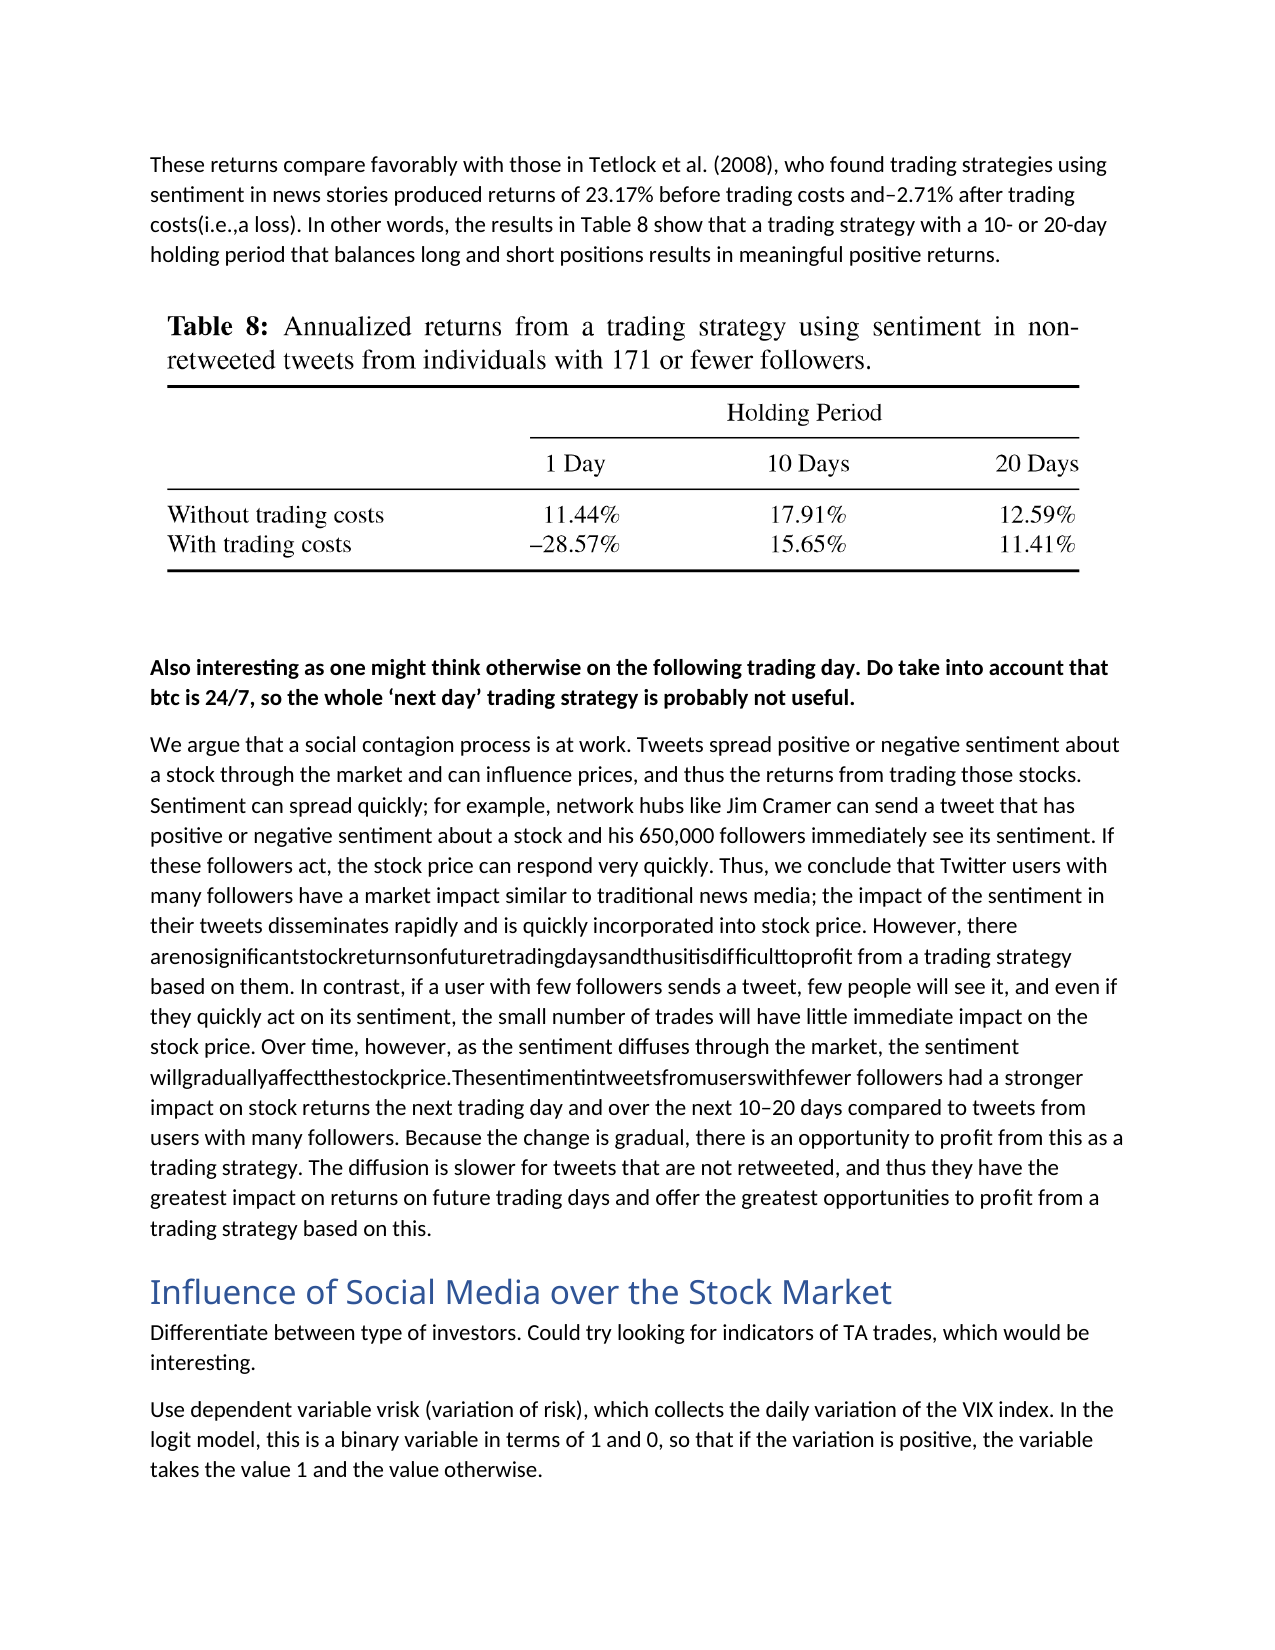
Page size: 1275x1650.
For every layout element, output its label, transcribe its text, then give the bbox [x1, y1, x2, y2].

text These returns compare favorably with those in Tetlock et al. (2008), who found trading strategies using sentiment in news stories produced returns of 23.17% before trading costs and–2.71% after trading costs(i.e.,a loss). In other words, the results in Table 8 show that a trading strategy with a 10- or 20-day holding period that balances long and short positions results in meaningful positive returns. [150, 150, 1125, 269]
subtitle Inﬂuence of Social Media over the Stock Market [150, 1269, 1125, 1314]
text Also interesting as one might think otherwise on the following trading day. Do take into account that btc is 24/7, so the whole ‘next day’ trading strategy is probably not useful. [150, 653, 1125, 712]
text Differentiate between type of investors. Could try looking for indicators of TA trades, which would be interesting. [150, 1318, 1125, 1376]
text We argue that a social contagion process is at work. Tweets spread positive or negative sentiment about a stock through the market and can inﬂuence prices, and thus the returns from trading those stocks. Sentiment can spread quickly; for example, network hubs like Jim Cramer can send a tweet that has positive or negative sentiment about a stock and his 650,000 followers immediately see its sentiment. If these followers act, the stock price can respond very quickly. Thus, we conclude that Twitter users with many followers have a market impact similar to traditional news media; the impact of the sentiment in their tweets disseminates rapidly and is quickly incorporated into stock price. However, there arenosigniﬁcantstockreturnsonfuturetradingdaysandthusitisdifﬁculttoproﬁt from a trading strategy based on them. In contrast, if a user with few followers sends a tweet, few people will see it, and even if they quickly act on its sentiment, the small number of trades will have little immediate impact on the stock price. Over time, however, as the sentiment diffuses through the market, the sentiment willgraduallyaffectthestockprice.Thesentimentintweetsfromuserswithfewer followers had a stronger impact on stock returns the next trading day and over the next 10–20 days compared to tweets from users with many followers. Because the change is gradual, there is an opportunity to proﬁt from this as a trading strategy. The diffusion is slower for tweets that are not retweeted, and thus they have the greatest impact on returns on future trading days and offer the greatest opportunities to proﬁt from a trading strategy based on this. [150, 730, 1125, 1242]
picture [150, 295, 1125, 603]
text Use dependent variable vrisk (variation of risk), which collects the daily variation of the VIX index. In the logit model, this is a binary variable in terms of 1 and 0, so that if the variation is positive, the variable takes the value 1 and the value otherwise. [150, 1395, 1125, 1483]
